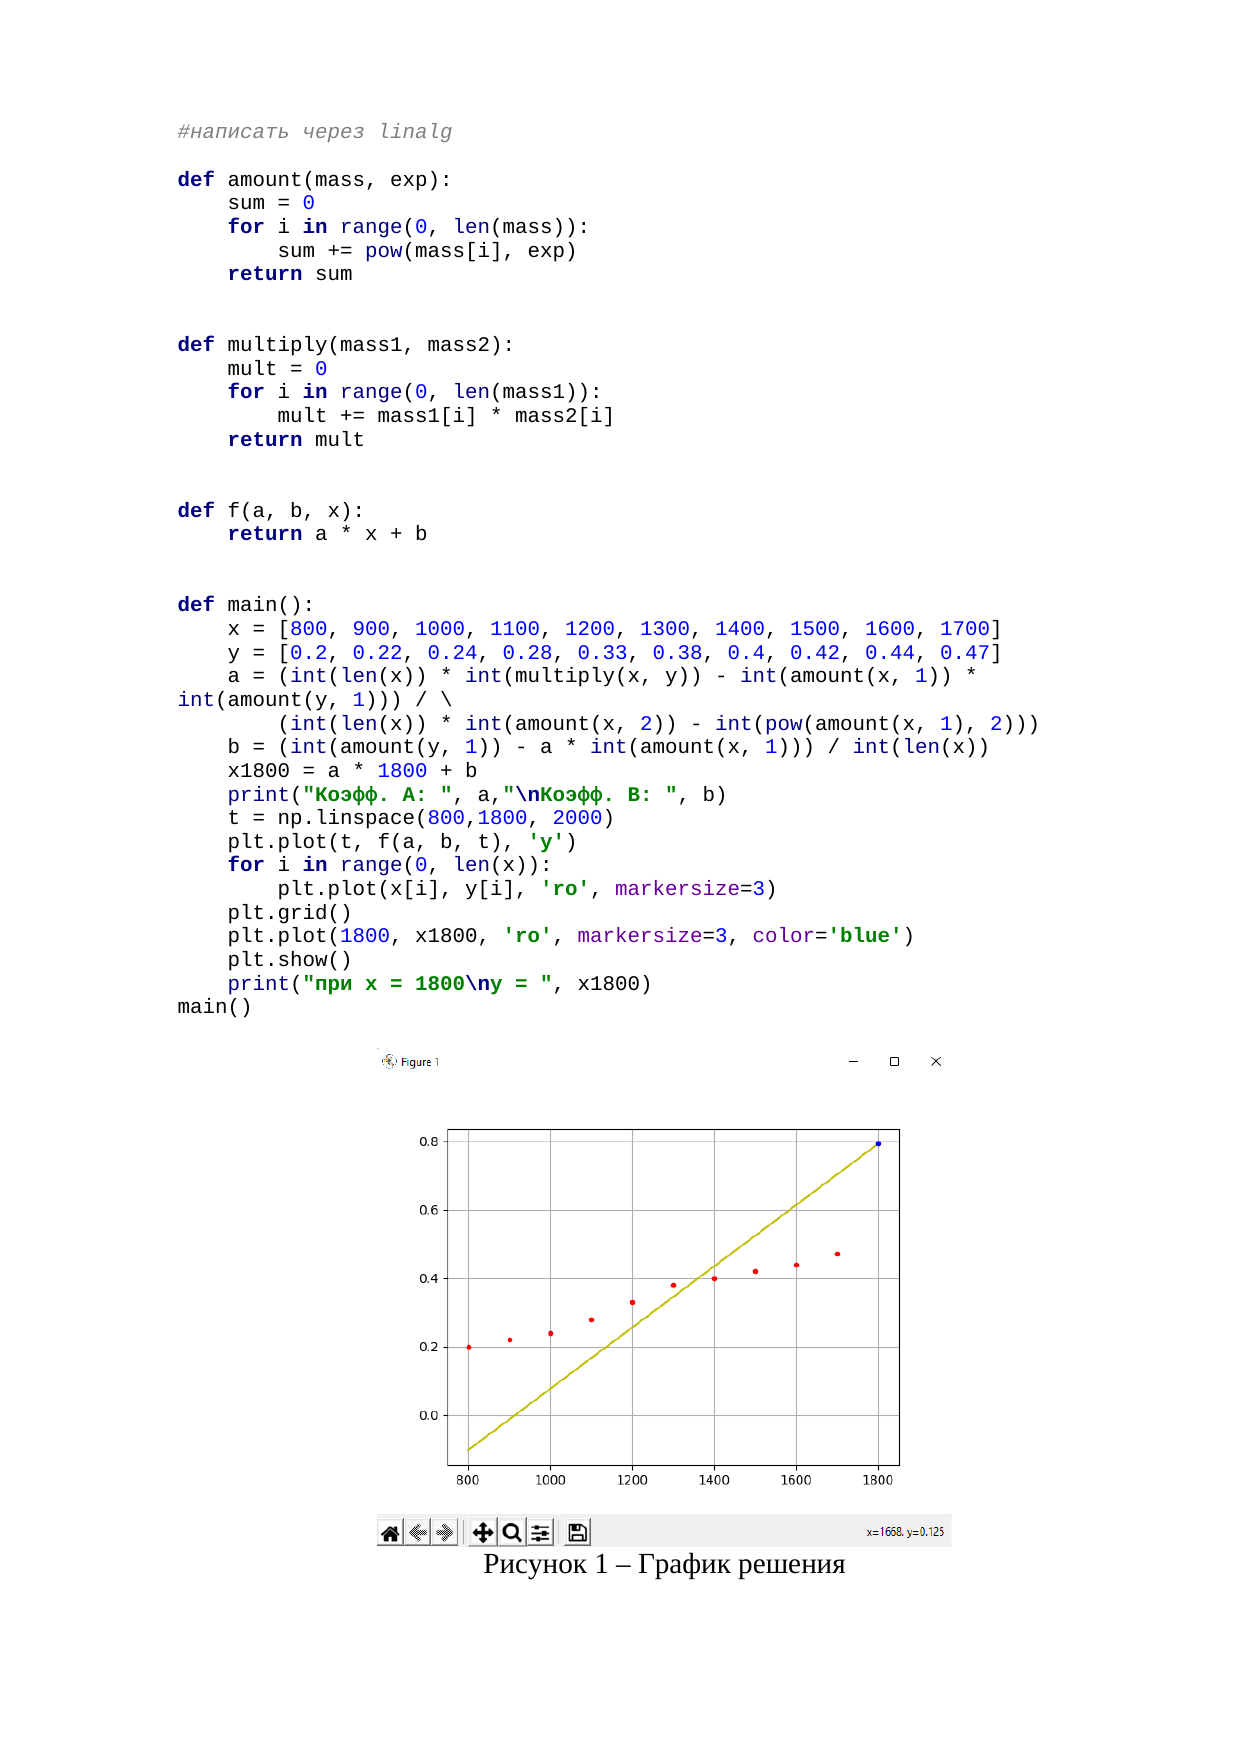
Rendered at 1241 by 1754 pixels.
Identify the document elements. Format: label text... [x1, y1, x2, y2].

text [177, 121, 1152, 1020]
picture [377, 1048, 952, 1547]
text Рисунок 1 – График решения [177, 1546, 1152, 1580]
